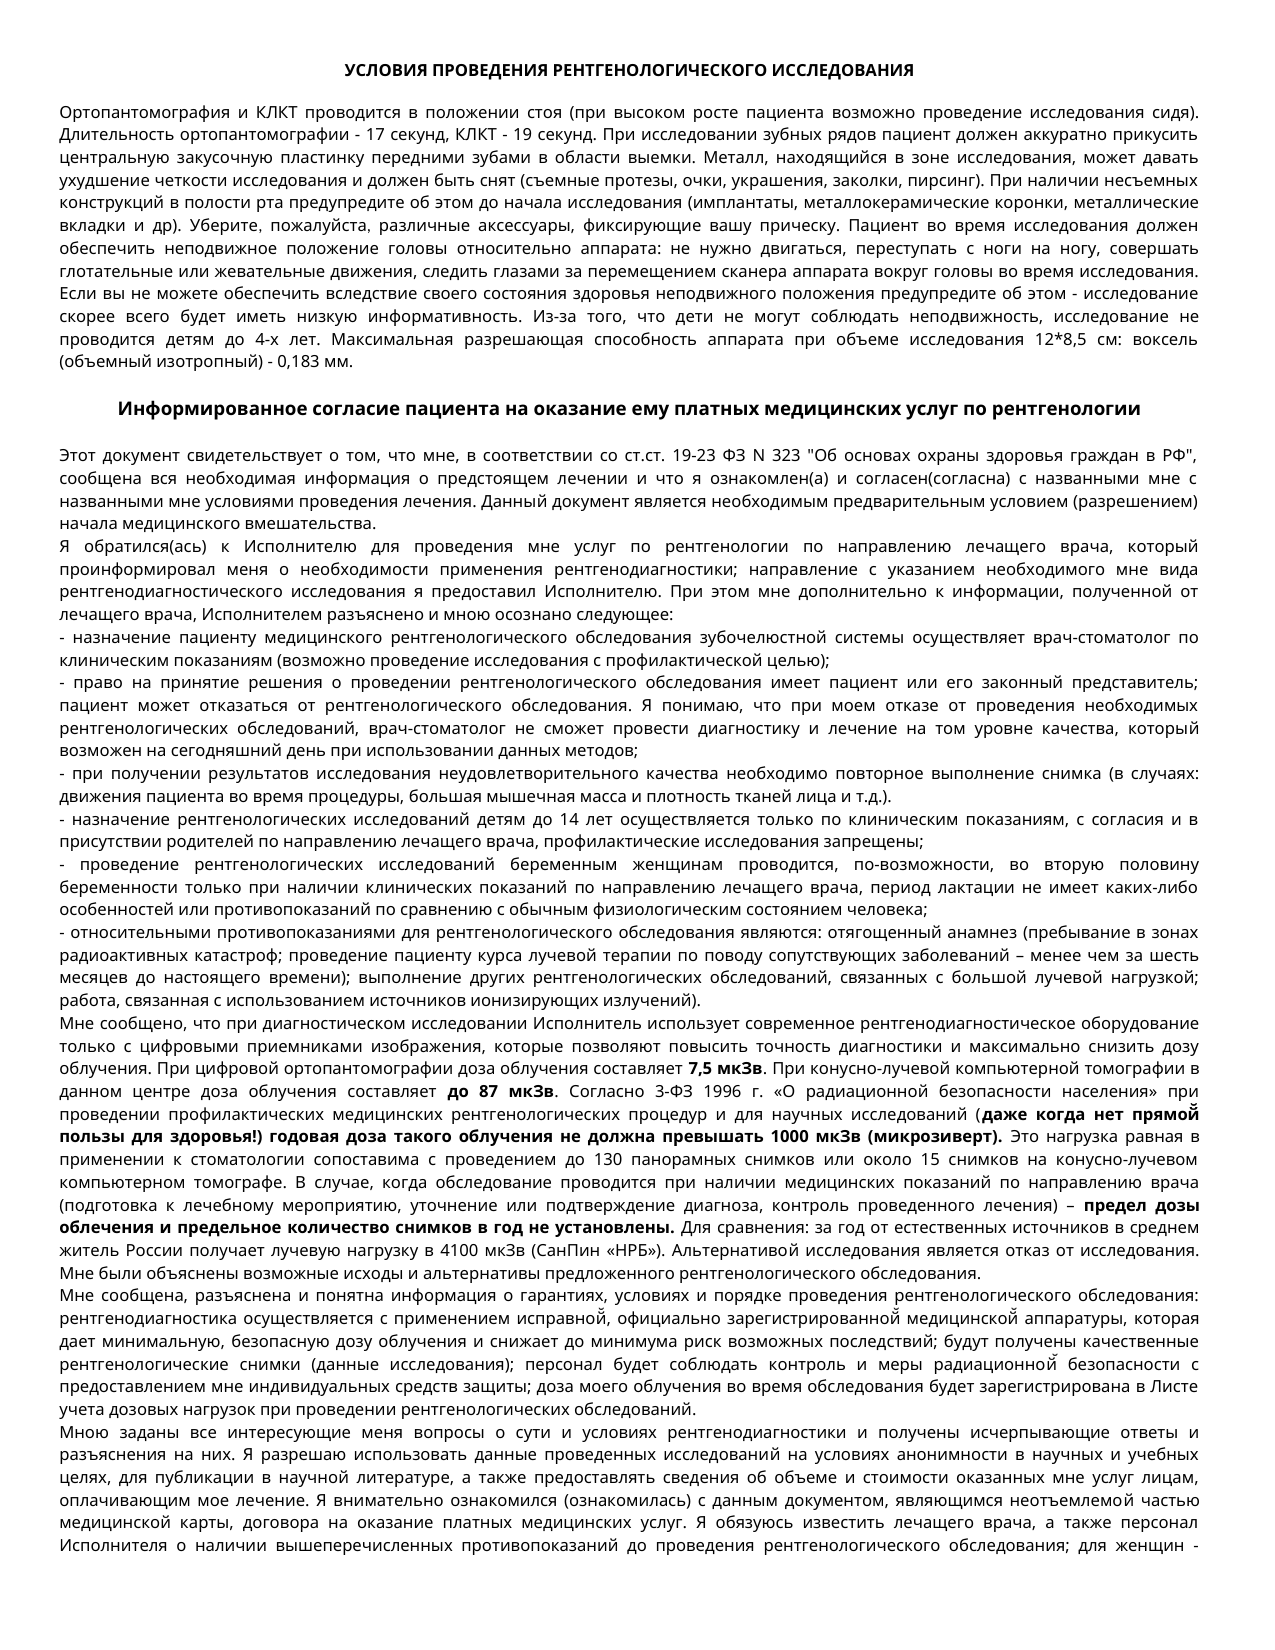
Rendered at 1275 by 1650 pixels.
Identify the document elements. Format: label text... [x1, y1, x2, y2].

text Этот документ свидетельствует о том, что мне, в соответствии со ст.ст. 19-23 ФЗ N 323 "Об основах охраны здоровья граждан в РФ", сообщена вся необходимая информация о предстоящем лечении и что я ознакомлен(а) и согласен(согласна) с названными мне с названными мне условиями проведения лечения. Данный документ является необходимым предварительным условием (разрешением) начала медицинского вмешательства. [59, 444, 1199, 535]
text Мне сообщено, что при диагностическом исследовании Исполнитель использует современное рентгенодиагностическое оборудование только с цифровыми приемниками изображения, которые позволяют повысить точность диагностики и максимально снизить дозу облучения. При цифровой ортопантомографии доза облучения составляет 7,5 мкЗв. При конусно-лучевой компьютерной томографии в данном центре доза облучения составляет до 87 мкЗв. Согласно 3-ФЗ 1996 г. «О радиационной безопасности населения» при проведении профилактических медицинских рентгенологических процедур и для научных исследований (даже когда нет прямой̆ пользы для здоровья!) годовая доза такого облучения не должна превышать 1000 мкЗв (микрозиверт). Это нагрузка равная в применении к стоматологии сопоставима с проведением до 130 панорамных снимков или около 15 снимков на конусно-лучевом компьютерном томографе. В случае, когда обследование проводится при наличии медицинских показаний по направлению врача (подготовка к лечебному мероприятию, уточнение или подтверждение диагноза, контроль проведенного лечения) – предел дозы облечения и предельное количество снимков в год не установлены. Для сравнения: за год от естественных источников в среднем житель России получает лучевую нагрузку в 4100 мкЗв (СанПин «НРБ»). Альтернативой исследования является отказ от исследования. Мне были объяснены возможные исходы и альтернативы предложенного рентгенологического обследования. [59, 1012, 1200, 1284]
text - право на принятие решения о проведении рентгенологического обследования имеет пациент или его законный представитель; пациент может отказаться от рентгенологического обследования. Я понимаю, что при моем отказе от проведения необходимых рентгенологических обследований, врач-стоматолог не сможет провести диагностику и лечение на том уровне качества, который возможен на сегодняшний день при использовании данных методов; [59, 671, 1200, 762]
text Мне сообщена, разъяснена и понятна информация о гарантиях, условиях и порядке проведения рентгенологического обследования: рентгенодиагностика осуществляется с применением исправной̆, официально зарегистрированной̆ медицинской̆ аппаратуры, которая дает минимальную, безопасную дозу облучения и снижает до минимума риск возможных последствий; будут получены качественные рентгенологические снимки (данные исследования); персонал будет соблюдать контроль и меры радиационной̆ безопасности с предоставлением мне индивидуальных средств защиты; доза моего облучения во время обследования будет зарегистрирована в Листе учета дозовых нагрузок при проведении рентгенологических обследований. [59, 1284, 1200, 1420]
text Ортопантомография и КЛКТ проводится в положении стоя (при высоком росте пациента возможно проведение исследования сидя). Длительность ортопантомографии - 17 секунд, КЛКТ - 19 секунд. При исследовании зубных рядов пациент должен аккуратно прикусить центральную закусочную пластинку передними зубами в области выемки. Металл, находящийся в зоне исследования, может давать ухудшение четкости исследования и должен быть снят (съемные протезы, очки, украшения, заколки, пирсинг). При наличии несъемных конструкций в полости рта предупредите об этом до начала исследования (имплантаты, металлокерамические коронки, металлические вкладки и др). Уберите, пожалуйста, различные аксессуары, фиксирующие вашу прическу. Пациент во время исследования должен обеспечить неподвижное положение головы относительно аппарата: не нужно двигаться, переступать с ноги на ногу, совершать глотательные или жевательные движения, следить глазами за перемещением сканера аппарата вокруг головы во время исследования. Если вы не можете обеспечить вследствие своего состояния здоровья неподвижного положения предупредите об этом - исследование скорее всего будет иметь низкую информативность. Из-за того, что дети не могут соблюдать неподвижность, исследование не проводится детям до 4-х лет. Максимальная разрешающая способность аппарата при объеме исследования 12*8,5 см: воксель (объемный изотропный) - 0,183 мм. [59, 100, 1200, 373]
text - при получении результатов исследования неудовлетворительного качества необходимо повторное выполнение снимка (в случаях: движения пациента во время процедуры, большая мышечная масса и плотность тканей лица и т.д.). [59, 762, 1200, 807]
text УСЛОВИЯ ПРОВЕДЕНИЯ РЕНТГЕНОЛОГИЧЕСКОГО ИССЛЕДОВАНИЯ [59, 59, 1200, 82]
text Информированное согласие пациента на оказание ему платных медицинских услуг по рентгенологии [59, 395, 1200, 421]
text - относительными противопоказаниями для рентгенологического обследования являются: отягощенный анамнез (пребывание в зонах радиоактивных катастроф; проведение пациенту курса лучевой терапии по поводу сопутствующих заболеваний – менее чем за шесть месяцев до настоящего времени); выполнение других рентгенологических обследований, связанных с большой лучевой нагрузкой; работа, связанная с использованием источников ионизирующих излучений). [59, 921, 1200, 1012]
text - проведение рентгенологических исследований беременным женщинам проводится, по-возможности, во вторую половину беременности только при наличии клинических показаний по направлению лечащего врача, период лактации не имеет каких-либо особенностей или противопоказаний по сравнению с обычным физиологическим состоянием человека; [59, 853, 1200, 921]
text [59, 1420, 1200, 1557]
text - назначение рентгенологических исследований детям до 14 лет осуществляется только по клиническим показаниям, с согласия и в присутствии родителей по направлению лечащего врача, профилактические исследования запрещены; [59, 807, 1200, 853]
text - назначение пациенту медицинского рентгенологического обследования зубочелюстной системы осуществляет врач-стоматолог по клиническим показаниям (возможно проведение исследования с профилактической целью); [59, 626, 1200, 671]
text Я обратился(ась) к Исполнителю для проведения мне услуг по рентгенологии по направлению лечащего врача, который проинформировал меня о необходимости применения рентгенодиагностики; направление с указанием необходимого мне вида рентгенодиагностического исследования я предоставил Исполнителю. При этом мне дополнительно к информации, полученной от лечащего врача, Исполнителем разъяснено и мною осознано следующее: [59, 535, 1200, 626]
